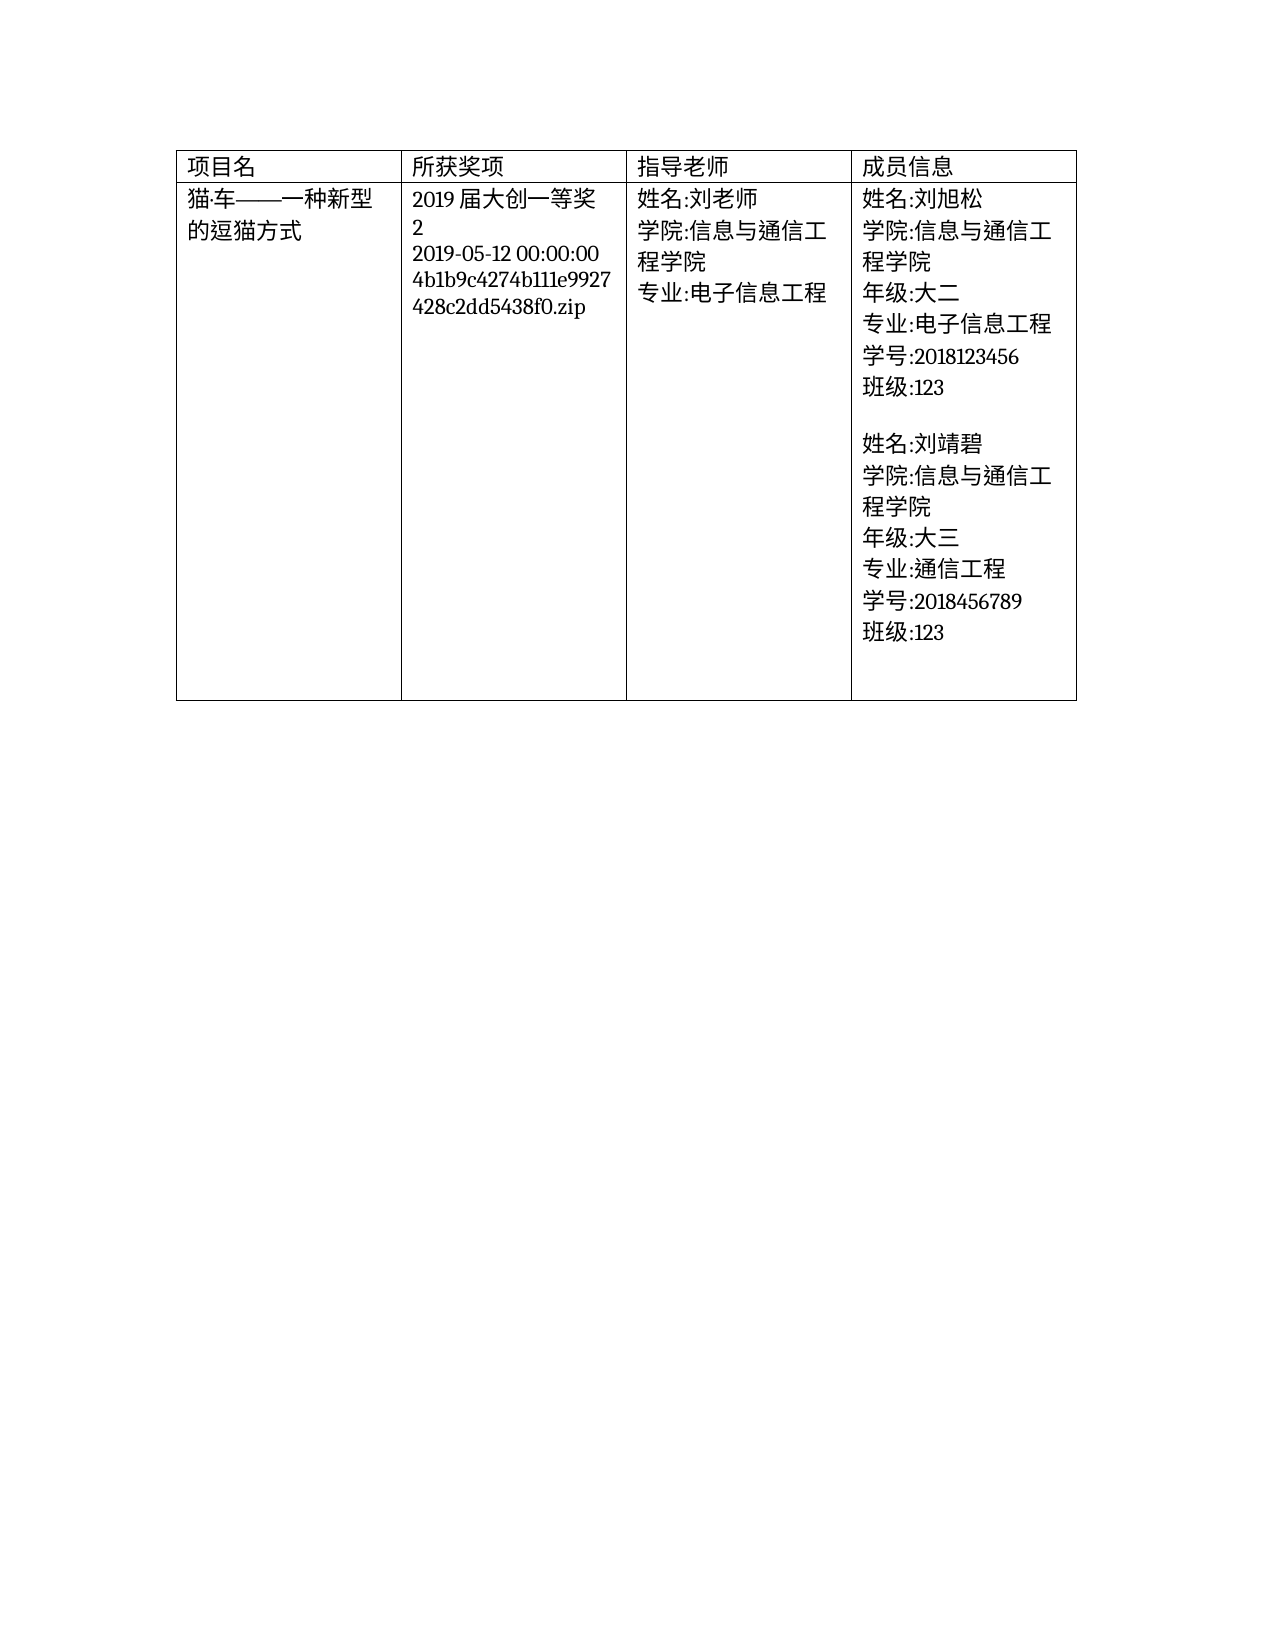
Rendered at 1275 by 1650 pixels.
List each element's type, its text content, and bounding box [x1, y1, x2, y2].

table_header 所获奖项 [402, 151, 626, 182]
table_header 成员信息 [852, 151, 1076, 182]
table_cell 姓名:刘老师 学院:信息与通信工程学院 专业:电子信息工程 [627, 183, 851, 700]
table_cell 姓名:刘旭松 学院:信息与通信工程学院 年级:大二 专业:电子信息工程 学号:2018123456 班级:123 姓名:刘靖碧 学院:信息与通信工程学院 年级:大三 专业:通信工程 学号:2018456789 班级:123 [852, 183, 1076, 700]
table_header 项目名 [177, 151, 401, 182]
table_cell 2019届大创一等奖 2 2019-05-12 00:00:00 4b1b9c4274b111e9927428c2dd5438f0.zip [402, 183, 626, 700]
table_cell 猫·车——一种新型的逗猫方式 [177, 183, 401, 700]
table_header 指导老师 [627, 151, 851, 182]
